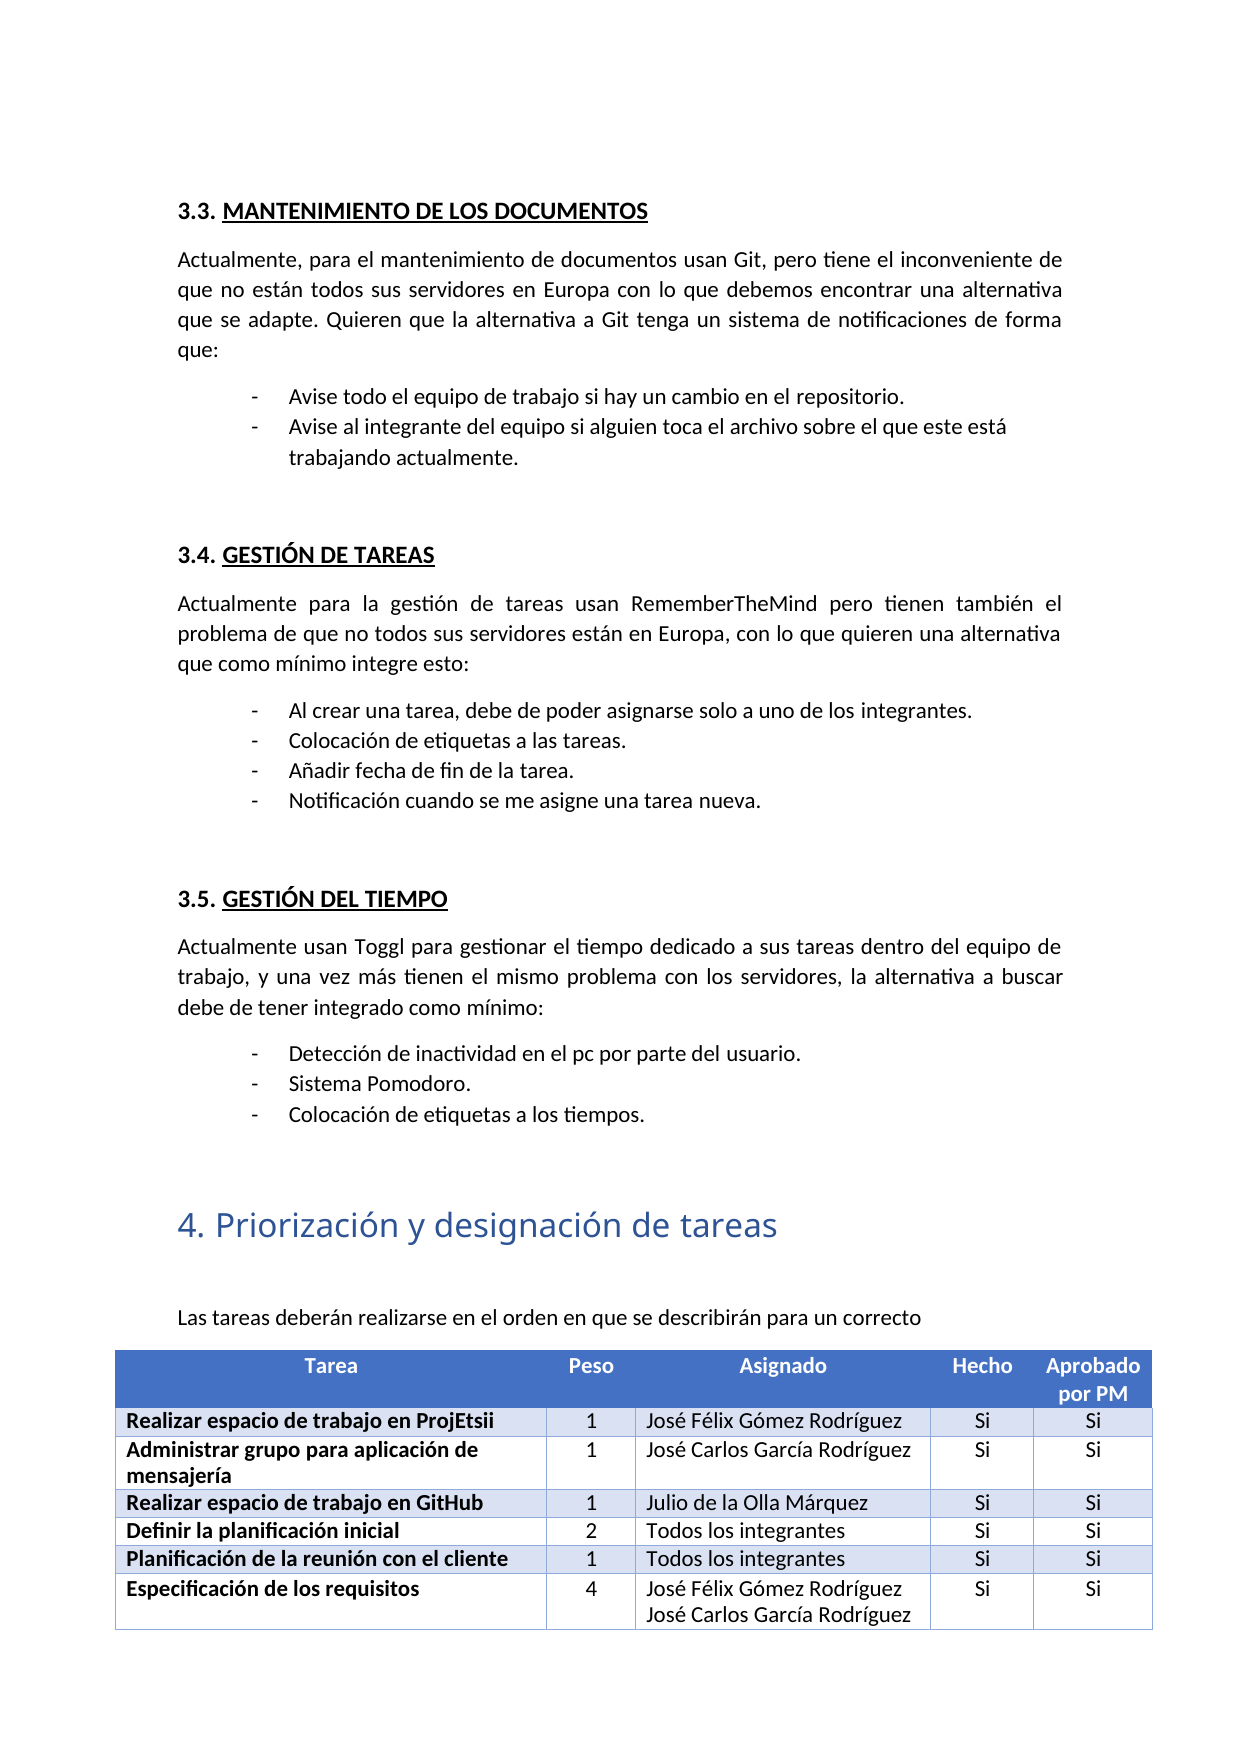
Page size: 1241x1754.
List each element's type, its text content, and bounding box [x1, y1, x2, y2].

text Actualmente para la gestión de tareas usan RememberTheMind pero tienen también el problema de que no todos sus servidores están en Europa, con lo que quieren una alternativa que como mínimo integre esto: [177, 589, 1063, 677]
table_cell Realizar espacio de trabajo en GitHub [116, 1490, 546, 1517]
table_cell José Carlos García Rodríguez [636, 1437, 930, 1489]
table_cell Si [1034, 1437, 1152, 1489]
text Actualmente usan Toggl para gestionar el tiempo dedicado a sus tareas dentro del equipo de trabajo, y una vez más tienen el mismo problema con los servidores, la alternativa a buscar debe de tener integrado como mínimo: [177, 932, 1063, 1021]
table_cell Si [931, 1490, 1033, 1517]
table_cell Administrar grupo para aplicación de mensajería [116, 1437, 546, 1489]
table_cell Especificación de los requisitos [116, 1574, 546, 1628]
table_cell Si [931, 1408, 1033, 1436]
text Actualmente, para el mantenimiento de documentos usan Git, pero tiene el inconveniente de que no están todos sus servidores en Europa con lo que debemos encontrar una alternativa que se adapte. Quieren que la alternativa a Git tenga un sistema de notificaciones de forma que: [177, 245, 1064, 363]
list Avise todo el equipo de trabajo si hay un cambio en el repositorio. [251, 382, 1165, 410]
table_cell Si [1034, 1518, 1152, 1545]
table_cell 1 [547, 1490, 635, 1517]
table_cell Julio de la Olla Márquez [636, 1490, 930, 1517]
table_header Tarea [115, 1350, 547, 1408]
table_cell Todos los integrantes [636, 1518, 930, 1545]
table_cell 1 [547, 1408, 635, 1436]
table_cell José Félix Gómez Rodríguez [636, 1408, 930, 1436]
subtitle GESTIÓN DEL TIEMPO [177, 883, 1165, 913]
table_cell Si [931, 1437, 1033, 1489]
table_cell Si [1034, 1408, 1152, 1436]
table_cell 1 [547, 1546, 635, 1573]
list Notificación cuando se me asigne una tarea nueva. [251, 786, 1165, 814]
table_cell 1 [547, 1437, 635, 1489]
list Detección de inactividad en el pc por parte del usuario. [251, 1039, 1165, 1067]
list Sistema Pomodoro. [251, 1069, 1165, 1098]
subtitle GESTIÓN DE TAREAS [177, 539, 1165, 569]
list Avise al integrante del equipo si alguien toca el archivo sobre el que este está trabajando actualmente. [251, 412, 1063, 471]
table_cell Si [931, 1518, 1033, 1545]
table_header Hecho [931, 1350, 1034, 1408]
text Las tareas deberán realizarse en el orden en que se describirán para un correcto [177, 1303, 1165, 1331]
table_cell Planificación de la reunión con el cliente [116, 1546, 546, 1573]
table_cell Definir la planificación inicial [116, 1518, 546, 1545]
table_header Peso [547, 1350, 635, 1408]
list Añadir fecha de fin de la tarea. [251, 756, 1165, 784]
subtitle MANTENIMIENTO DE LOS DOCUMENTOS [177, 195, 1165, 226]
table_cell Si [931, 1546, 1033, 1573]
table_header Asignado [635, 1350, 931, 1408]
table_cell Si [1034, 1574, 1152, 1628]
table_cell Si [1034, 1490, 1152, 1517]
list Al crear una tarea, debe de poder asignarse solo a uno de los integrantes. [251, 696, 1165, 724]
table_cell José Félix Gómez Rodríguez José Carlos García Rodríguez [636, 1574, 930, 1628]
list Colocación de etiquetas a las tareas. [251, 726, 1165, 754]
table_cell Realizar espacio de trabajo en ProjEtsii [116, 1408, 546, 1436]
table_cell Si [1034, 1546, 1152, 1573]
table_header Aprobado por PM [1034, 1350, 1152, 1408]
table_cell Si [931, 1574, 1033, 1628]
subtitle Priorización y designación de tareas [177, 1202, 1165, 1247]
table_cell 4 [547, 1574, 635, 1628]
table_cell Todos los integrantes [636, 1546, 930, 1573]
list Colocación de etiquetas a los tiempos. [251, 1100, 1165, 1128]
table_cell 2 [547, 1518, 635, 1545]
